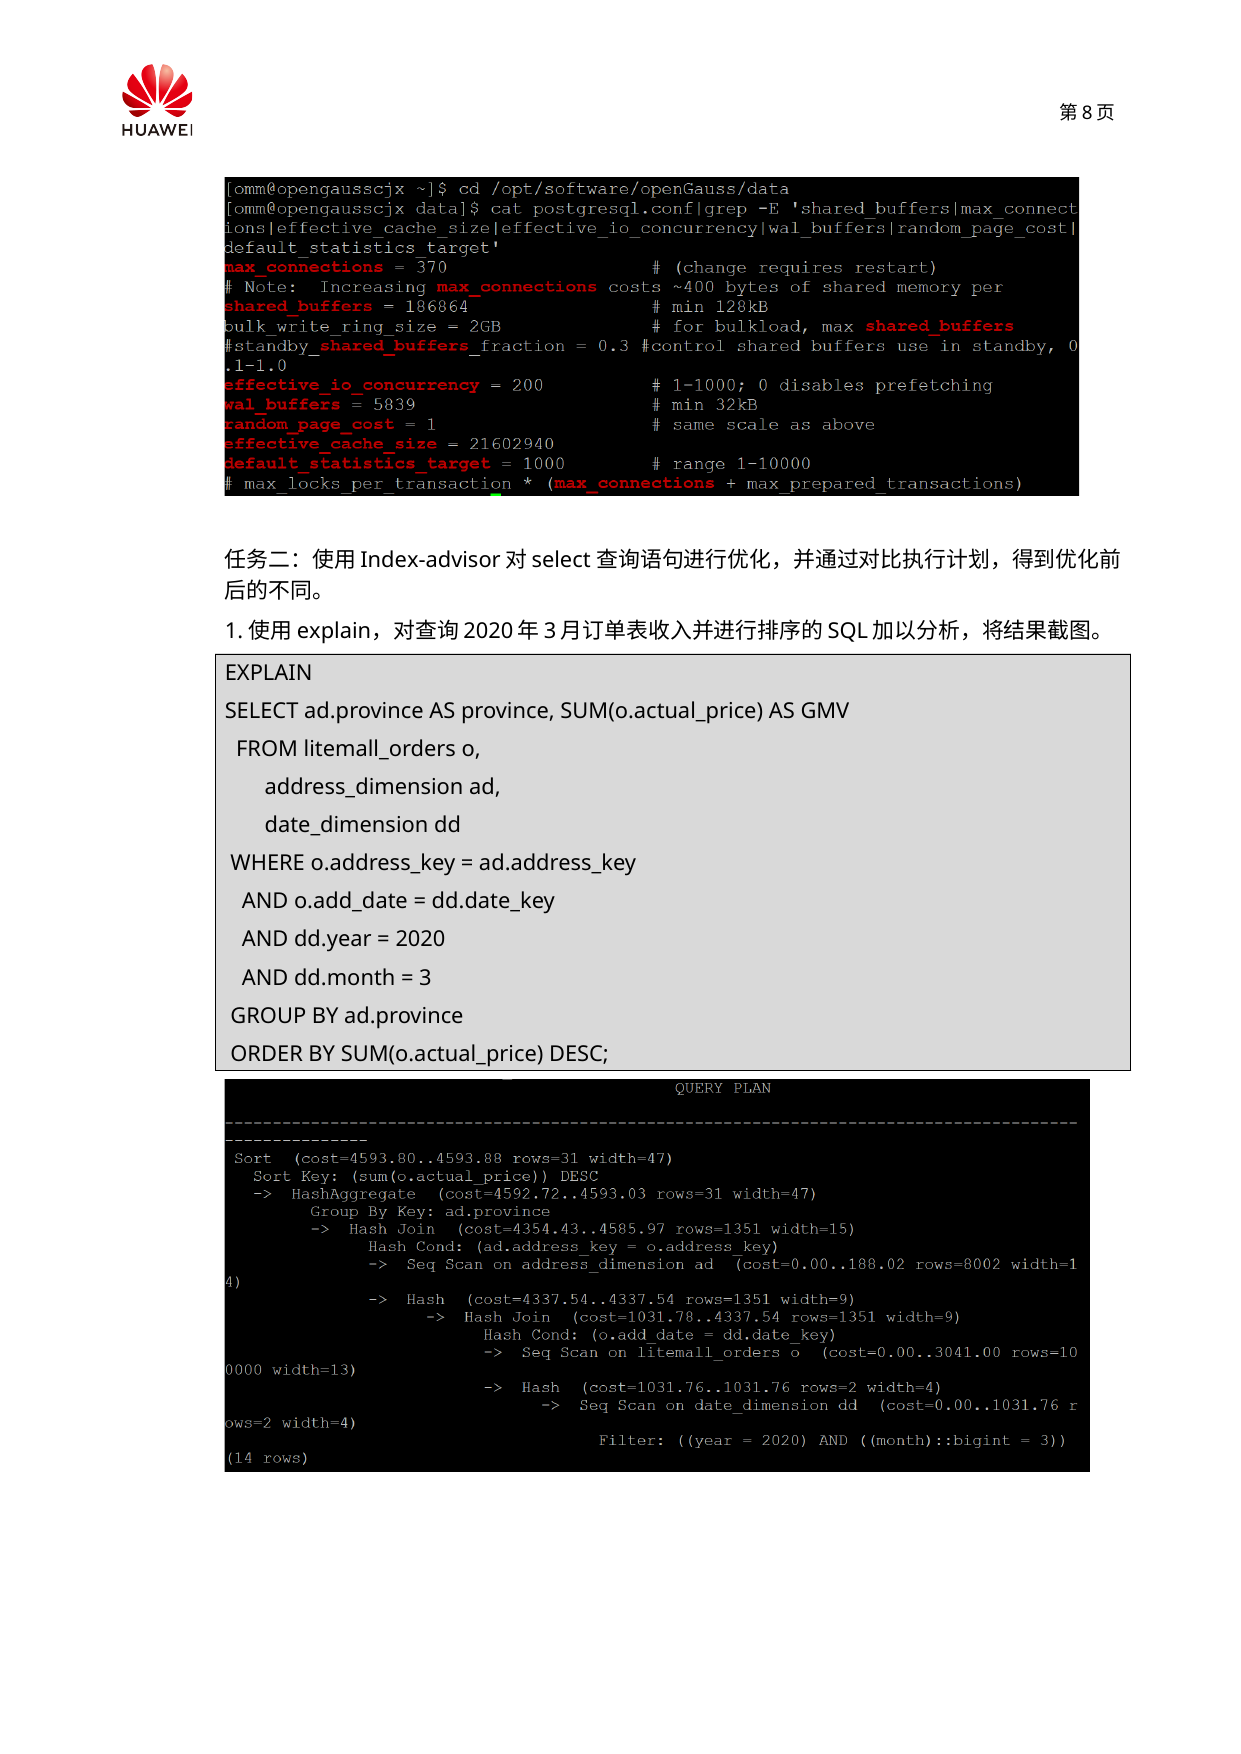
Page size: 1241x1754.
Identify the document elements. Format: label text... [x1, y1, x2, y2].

picture [224, 177, 1080, 496]
text address_dimension ad, [216, 768, 1130, 801]
text AND dd.year = 2020 [216, 920, 1130, 953]
text 任务二：使用Index-advisor对select 查询语句进行优化，并通过对比执行计划，得到优化前后的不同。 [224, 542, 1122, 605]
text GROUP BY ad.province [216, 997, 1130, 1029]
text EXPLAIN [216, 655, 1130, 686]
text date_dimension dd [216, 806, 1130, 839]
text 1. 使用explain，对查询2020年3月订单表收入并进行排序的SQL加以分析，将结果截图。 [224, 613, 1122, 645]
text FROM litemall_orders o, [216, 730, 1130, 763]
text AND dd.month = 3 [216, 958, 1130, 991]
text AND o.add_date = dd.date_key [216, 882, 1130, 915]
text WHERE o.address_key = ad.address_key [216, 844, 1130, 877]
picture [224, 1079, 1090, 1472]
text ORDER BY SUM(o.actual_price) DESC; [216, 1035, 1130, 1070]
text SELECT ad.province AS province, SUM(o.actual_price) AS GMV [216, 692, 1130, 724]
picture [122, 64, 193, 136]
